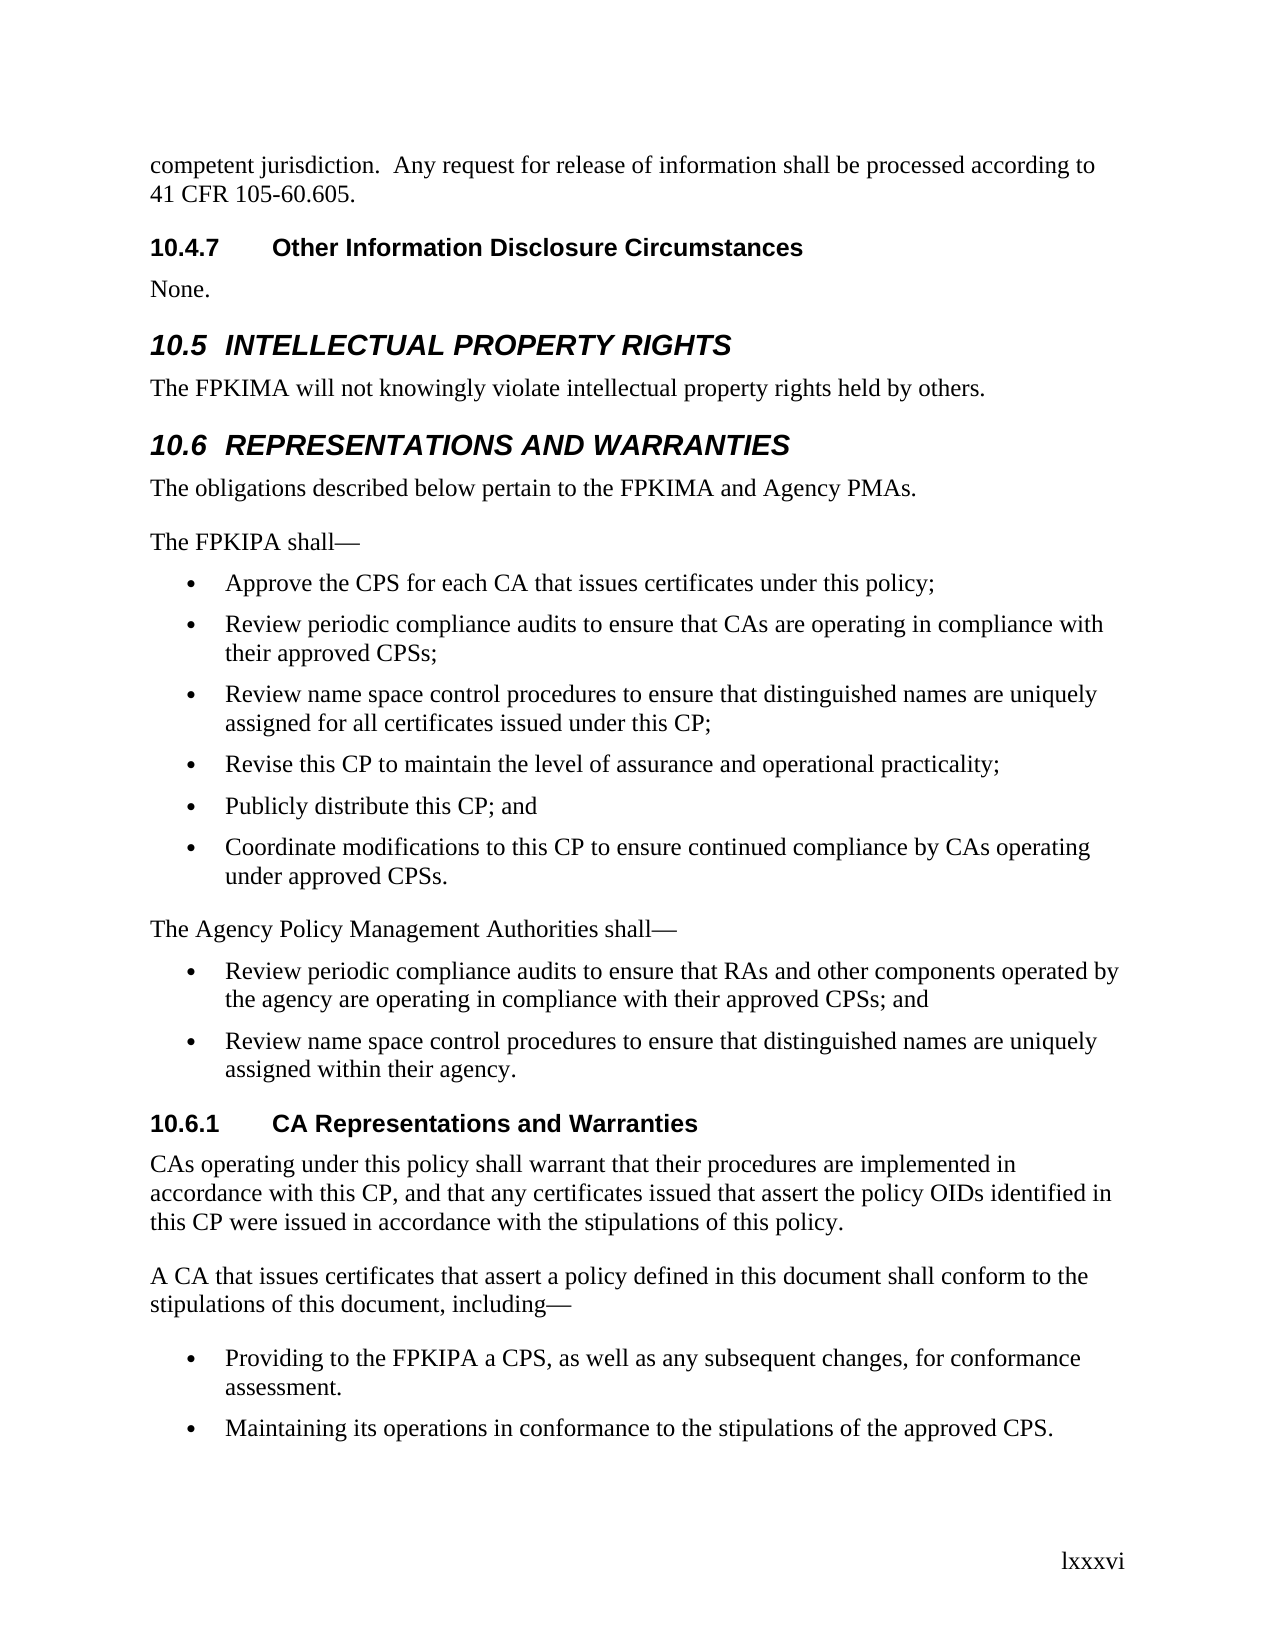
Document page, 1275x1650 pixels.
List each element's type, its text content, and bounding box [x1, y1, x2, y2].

list Publicly distribute this CP; and [187, 791, 1125, 819]
text The obligations described below pertain to the FPKIMA and Agency PMAs. [150, 473, 1125, 502]
subtitle Other Information Disclosure Circumstances [150, 233, 1125, 262]
list Maintaining its operations in conformance to the stipulations of the approved CPS. [187, 1413, 1125, 1442]
text None. [150, 274, 1125, 302]
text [150, 150, 1125, 207]
subtitle Representations and Warranties [150, 428, 1125, 461]
text The FPKIMA will not knowingly violate intellectual property rights held by others. [150, 373, 1125, 402]
list Providing to the FPKIPA a CPS, as well as any subsequent changes, for conformance assessment. [187, 1343, 1125, 1401]
subtitle Intellectual Property Rights [150, 328, 1125, 362]
subtitle CA Representations and Warranties [150, 1109, 1125, 1138]
text CAs operating under this policy shall warrant that their procedures are implemented in accordance with this CP, and that any certificates issued that assert the policy OIDs identified in this CP were issued in accordance with the stipulations of this policy. [150, 1149, 1125, 1236]
text The FPKIPA shall— [150, 527, 1125, 556]
text A CA that issues certificates that assert a policy defined in this document shall conform to the stipulations of this document, including— [150, 1261, 1125, 1318]
list Coordinate modifications to this CP to ensure continued compliance by CAs operating under approved CPSs. [187, 832, 1125, 889]
list Review name space control procedures to ensure that distinguished names are uniquely assigned within their agency. [187, 1026, 1125, 1083]
text The Agency Policy Management Authorities shall— [150, 914, 1125, 943]
list Approve the CPS for each CA that issues certificates under this policy; [187, 568, 1125, 597]
list Review name space control procedures to ensure that distinguished names are uniquely assigned for all certificates issued under this CP; [187, 679, 1125, 737]
list Review periodic compliance audits to ensure that RAs and other components operated by the agency are operating in compliance with their approved CPSs; and [187, 956, 1125, 1013]
list Review periodic compliance audits to ensure that CAs are operating in compliance with their approved CPSs; [187, 609, 1125, 667]
list Revise this CP to maintain the level of assurance and operational practicality; [187, 749, 1125, 778]
